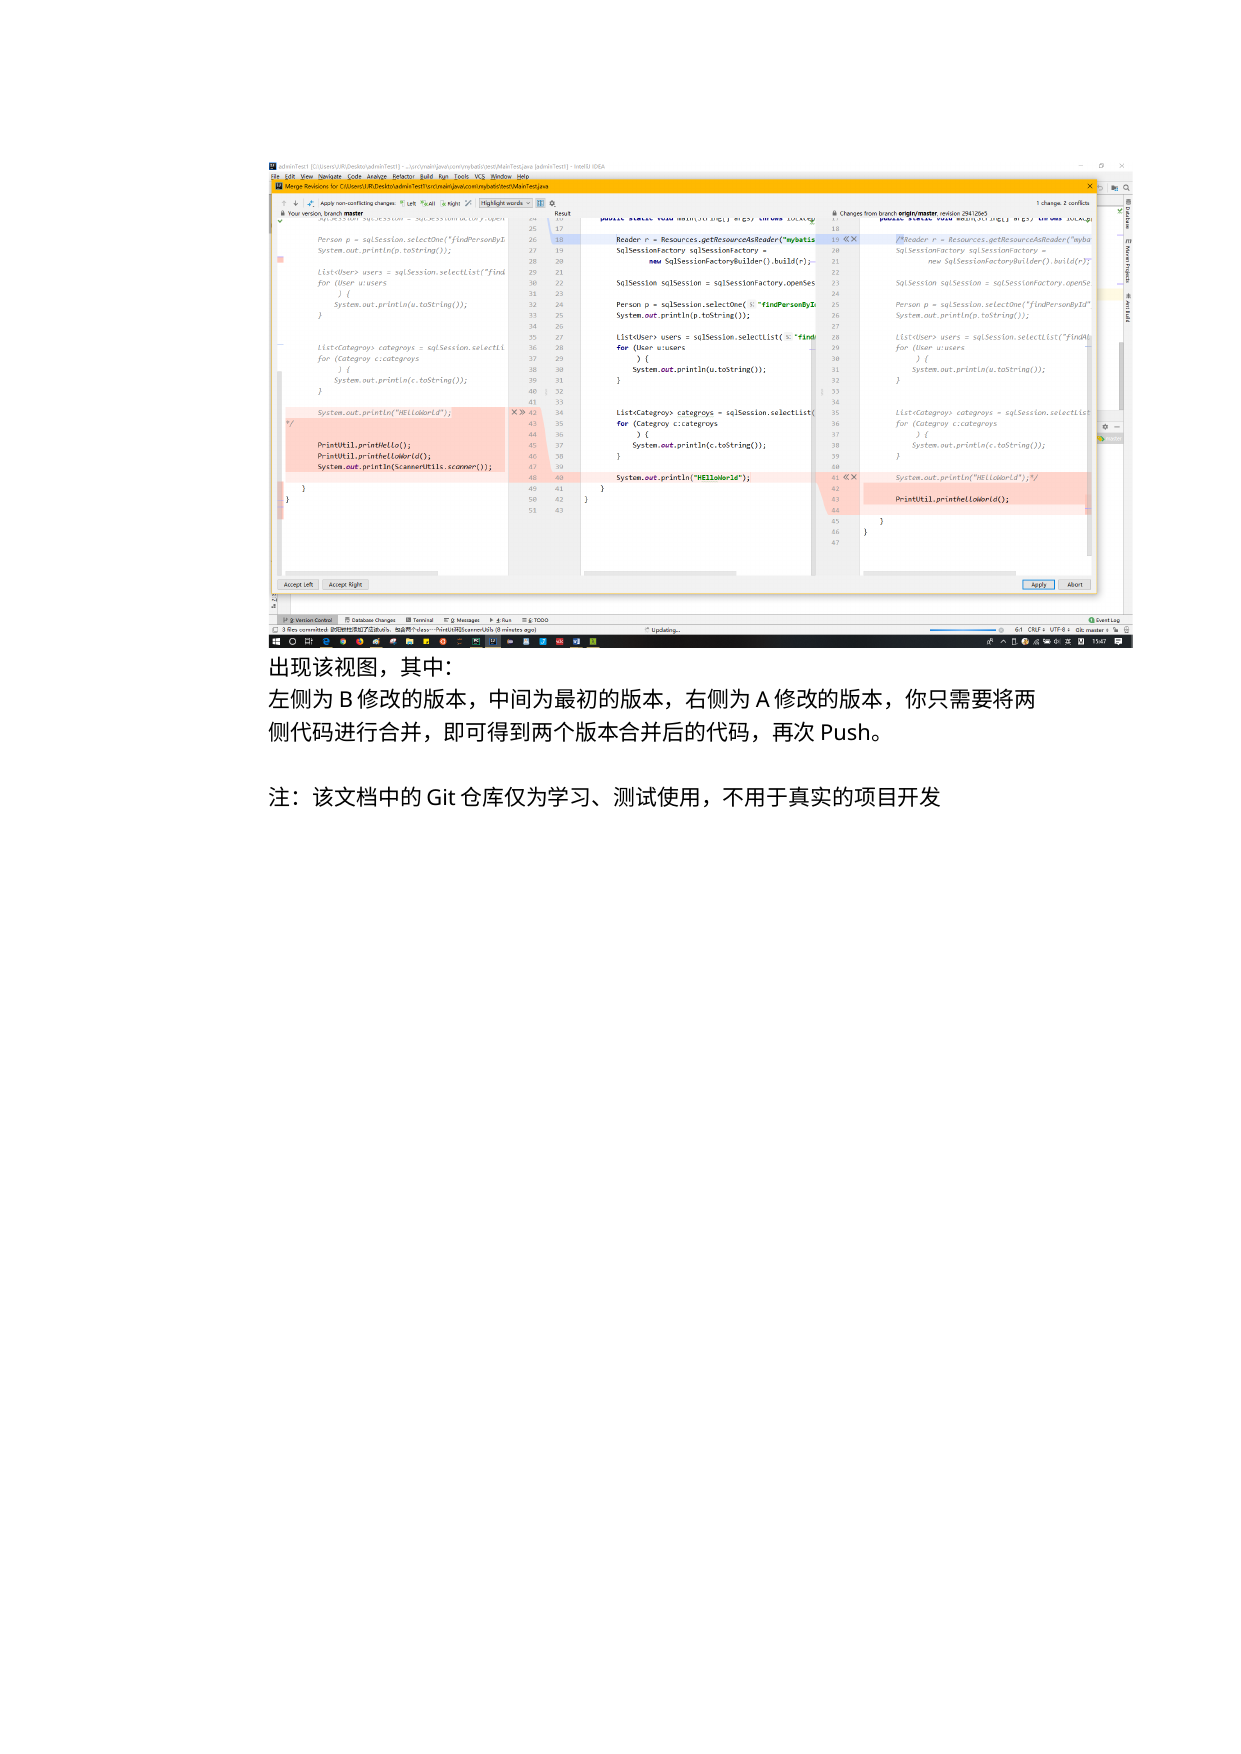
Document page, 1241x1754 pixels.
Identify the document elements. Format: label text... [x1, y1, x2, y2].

picture [268, 162, 1133, 648]
list 注：该文档中的Git仓库仅为学习、测试使用，不用于真实的项目开发 [269, 779, 1053, 812]
list 左侧为B修改的版本，中间为最初的版本，右侧为A修改的版本，你只需要将两侧代码进行合并，即可得到两个版本合并后的代码，再次Push。 [269, 682, 1053, 747]
list 出现该视图，其中： [269, 649, 1053, 682]
